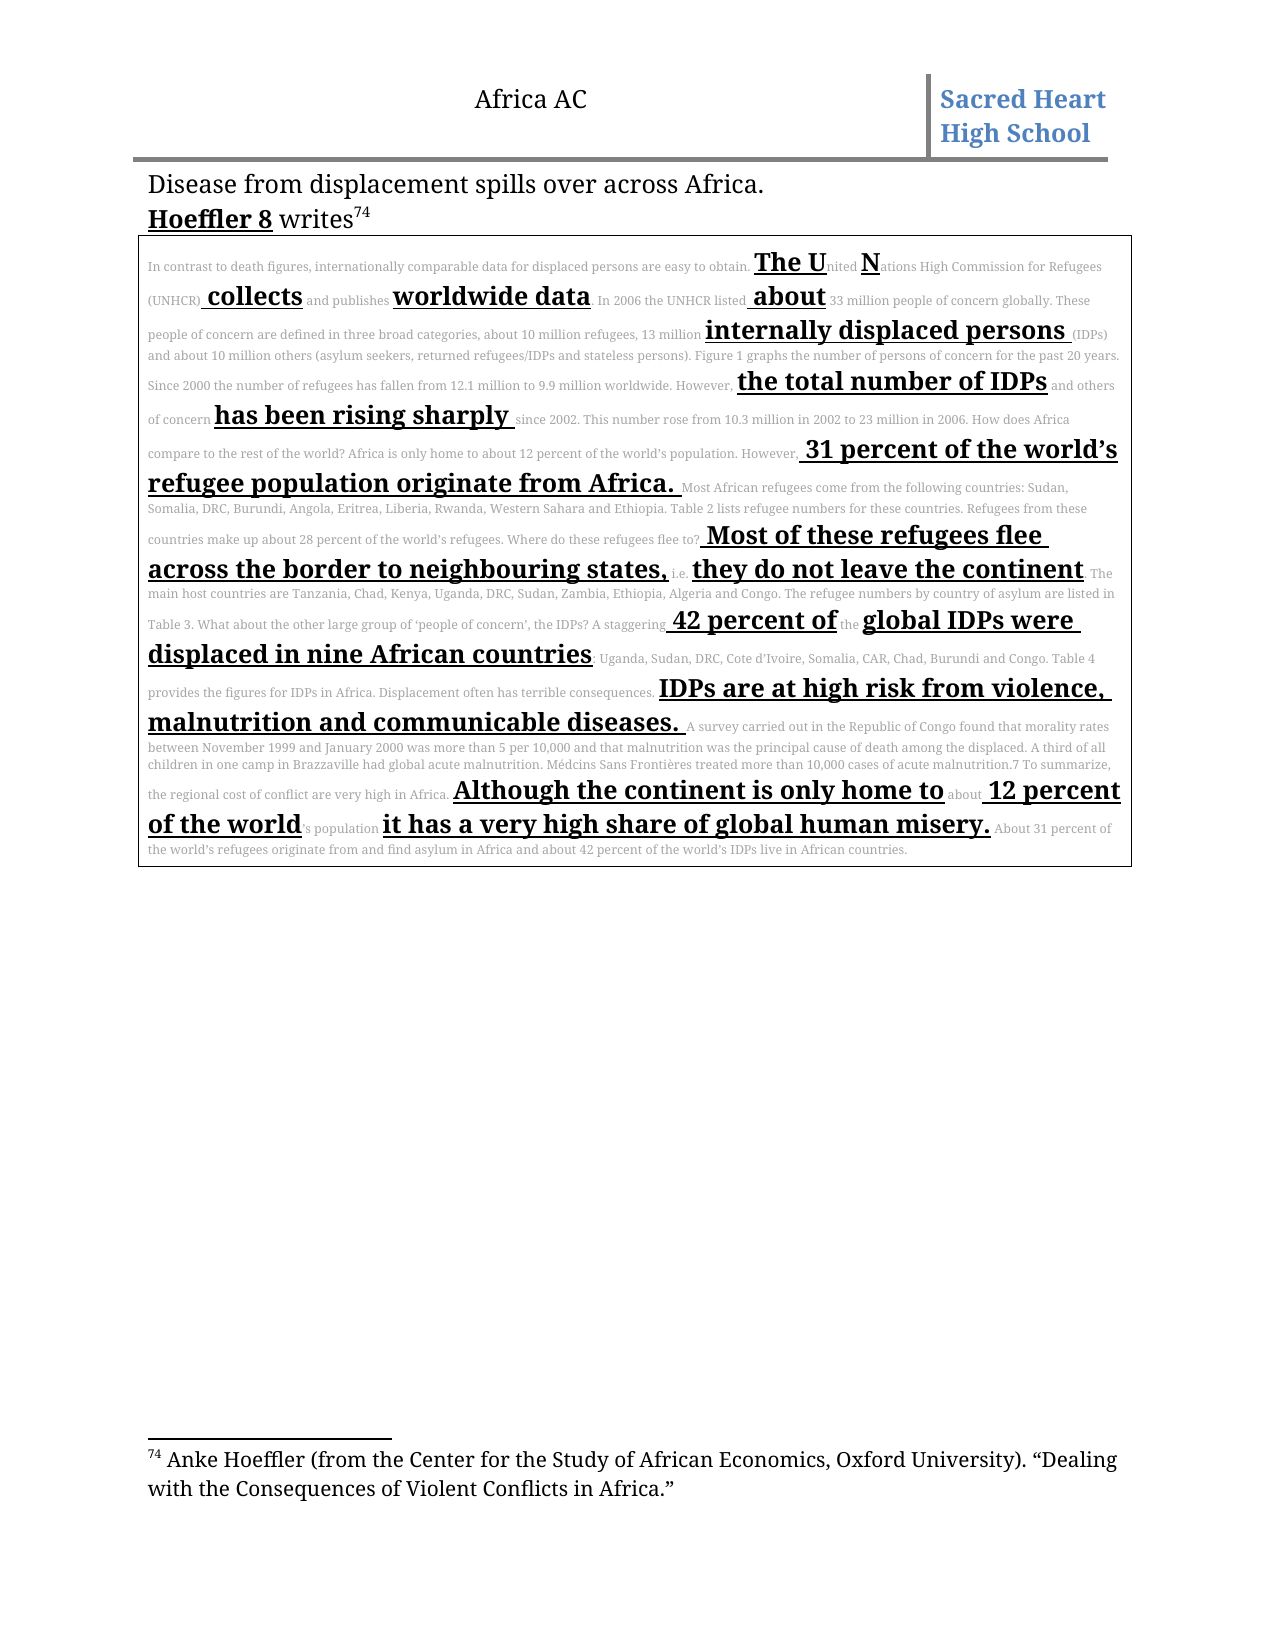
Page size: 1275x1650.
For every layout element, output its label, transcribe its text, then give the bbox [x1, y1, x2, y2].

text In contrast to death figures, internationally comparable data for displaced persons are easy to obtain. The United Nations High Commission for Refugees (UNHCR) collects and publishes worldwide data. In 2006 the UNHCR listed about 33 million people of concern globally. These people of concern are defined in three broad categories, about 10 million refugees, 13 million internally displaced persons (IDPs) and about 10 million others (asylum seekers, returned refugees/IDPs and stateless persons). Figure 1 graphs the number of persons of concern for the past 20 years. Since 2000 the number of refugees has fallen from 12.1 million to 9.9 million worldwide. However, the total number of IDPs and others of concern has been rising sharply since 2002. This number rose from 10.3 million in 2002 to 23 million in 2006. How does Africa compare to the rest of the world? Africa is only home to about 12 percent of the world’s population. However, 31 percent of the world’s refugee population originate from Africa. Most African refugees come from the following countries: Sudan, Somalia, DRC, Burundi, Angola, Eritrea, Liberia, Rwanda, Western Sahara and Ethiopia. Table 2 lists refugee numbers for these countries. Refugees from these countries make up about 28 percent of the world’s refugees. Where do these refugees flee to? Most of these refugees flee across the border to neighbouring states, i.e. they do not leave the continent. The main host countries are Tanzania, Chad, Kenya, Uganda, DRC, Sudan, Zambia, Ethiopia, Algeria and Congo. The refugee numbers by country of asylum are listed in Table 3. What about the other large group of ‘people of concern’, the IDPs? A staggering 42 percent of the global IDPs were displaced in nine African countries: Uganda, Sudan, DRC, Cote d’Ivoire, Somalia, CAR, Chad, Burundi and Congo. Table 4 provides the figures for IDPs in Africa. Displacement often has terrible consequences. IDPs are at high risk from violence, malnutrition and communicable diseases. A survey carried out in the Republic of Congo found that morality rates between November 1999 and January 2000 was more than 5 per 10,000 and that malnutrition was the principal cause of death among the displaced. A third of all children in one camp in Brazzaville had global acute malnutrition. Médcins Sans Frontières treated more than 10,000 cases of acute malnutrition.7 To summarize, the regional cost of conflict are very high in Africa. Although the continent is only home to about 12 percent of the world’s population it has a very high share of global human misery. About 31 percent of the world’s refugees originate from and find asylum in Africa and about 42 percent of the world’s IDPs live in African countries. [139, 236, 1131, 866]
text Hoeffler 8 writes [148, 201, 1122, 235]
text Disease from displacement spills over across Africa. [148, 167, 1122, 201]
